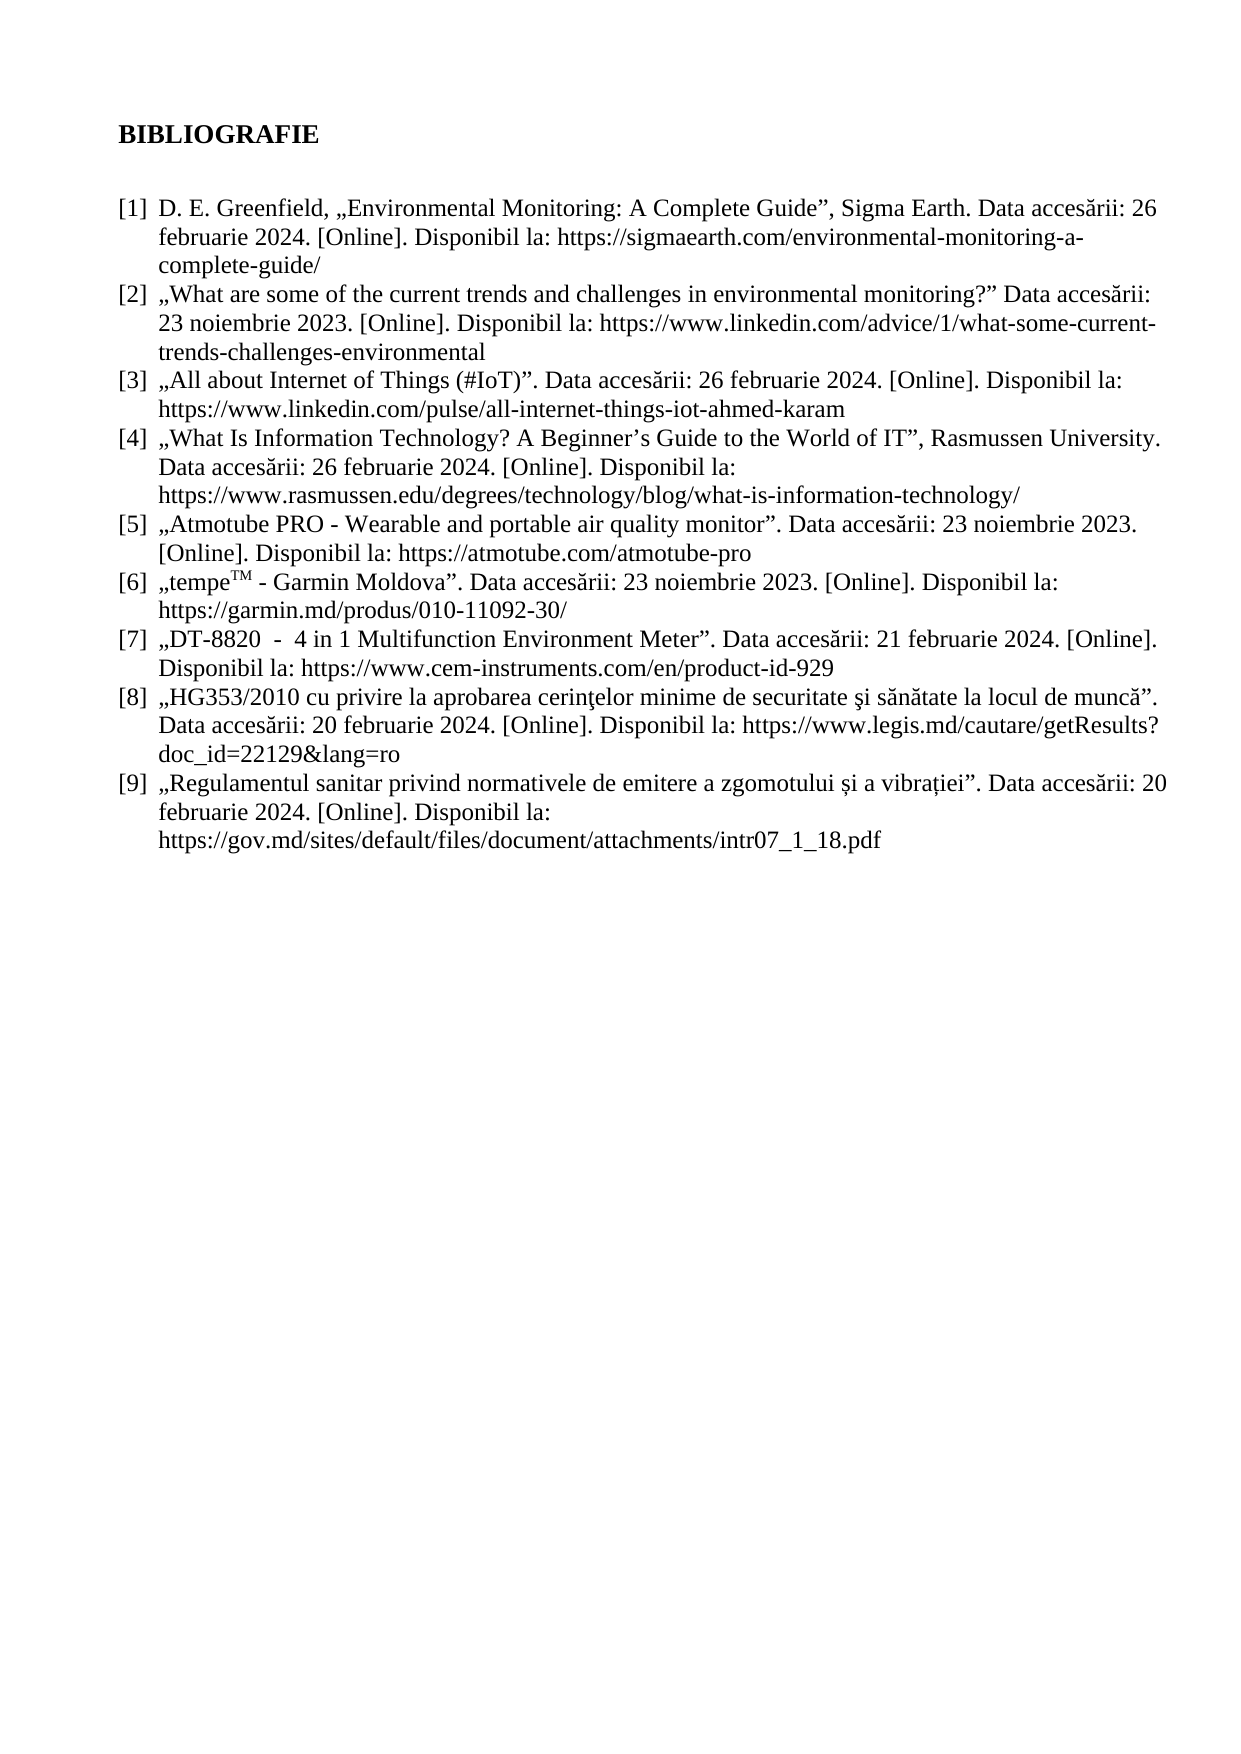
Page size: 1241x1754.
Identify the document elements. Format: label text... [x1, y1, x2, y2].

text [8] „HG353/2010 cu privire la aprobarea cerinţelor minime de securitate şi sănătate la locul de muncă”. Data accesării: 20 februarie 2024. [Online]. Disponibil la: https://www.legis.md/cautare/getResults?doc_id=22129&lang=ro [118, 682, 1181, 768]
text [4] „What Is Information Technology? A Beginner’s Guide to the World of IT”, Rasmussen University. Data accesării: 26 februarie 2024. [Online]. Disponibil la: https://www.rasmussen.edu/degrees/technology/blog/what-is-information-technology/ [118, 423, 1181, 509]
text [9] „Regulamentul sanitar privind normativele de emitere a zgomotului și a vibrației”. Data accesării: 20 februarie 2024. [Online]. Disponibil la: https://gov.md/sites/default/files/document/attachments/intr07_1_18.pdf [118, 768, 1181, 854]
text [5] „Atmotube PRO - Wearable and portable air quality monitor”. Data accesării: 23 noiembrie 2023. [Online]. Disponibil la: https://atmotube.com/atmotube-pro [118, 509, 1181, 567]
text [6] „tempeTM - Garmin Moldova”. Data accesării: 23 noiembrie 2023. [Online]. Disponibil la: https://garmin.md/produs/010-11092-30/ [118, 567, 1181, 624]
text [7] „DT-8820 - 4 in 1 Multifunction Environment Meter”. Data accesării: 21 februarie 2024. [Online]. Disponibil la: https://www.cem-instruments.com/en/product-id-929 [118, 624, 1181, 682]
text [3] „All about Internet of Things (#IoT)”. Data accesării: 26 februarie 2024. [Online]. Disponibil la: https://www.linkedin.com/pulse/all-internet-things-iot-ahmed-karam [118, 365, 1181, 423]
text [1] D. E. Greenfield, „Environmental Monitoring: A Complete Guide”, Sigma Earth. Data accesării: 26 februarie 2024. [Online]. Disponibil la: https://sigmaearth.com/environmental-monitoring-a-complete-guide/ [118, 193, 1181, 279]
subtitle BIBLIOGRAFIE [118, 118, 1181, 149]
text [2] „What are some of the current trends and challenges in environmental monitoring?” Data accesării: 23 noiembrie 2023. [Online]. Disponibil la: https://www.linkedin.com/advice/1/what-some-current-trends-challenges-environmental [118, 279, 1181, 365]
